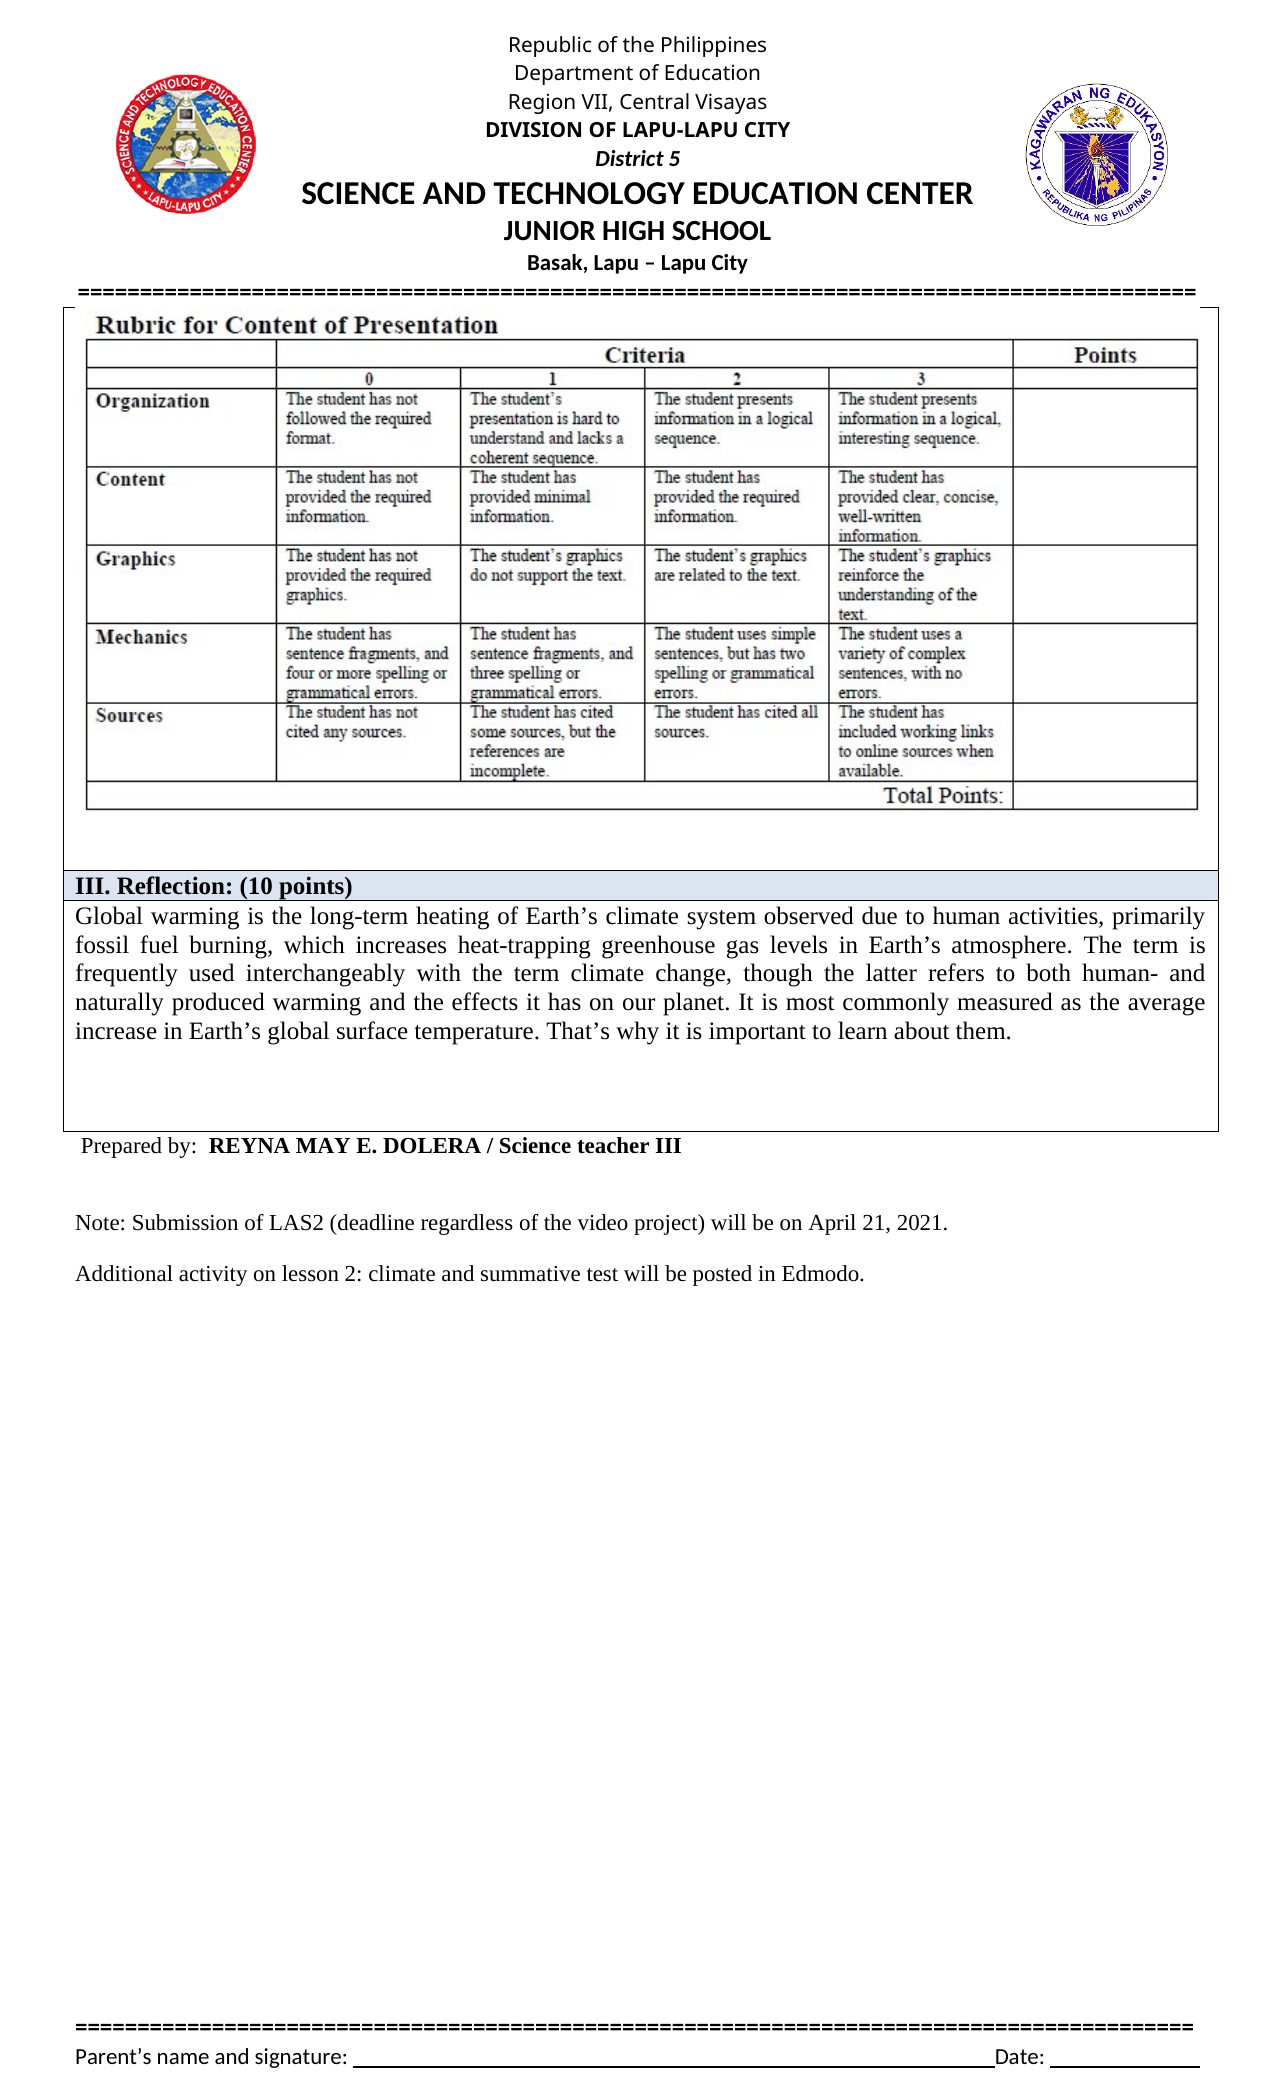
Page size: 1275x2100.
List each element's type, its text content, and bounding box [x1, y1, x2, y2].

table_cell III. Reflection: (10 points) [64, 871, 1218, 900]
picture [1021, 79, 1172, 230]
table_cell Global warming is the long-term heating of Earth’s climate system observed due to human activities, primarily fossil fuel burning, which increases heat-trapping greenhouse gas levels in Earth’s atmosphere. The term is frequently used interchangeably with the term climate change, though the latter refers to both human- and naturally produced warming and the effects it has on our planet. It is most commonly measured as the average increase in Earth’s global surface temperature. That’s why it is important to learn about them. [64, 901, 1218, 1131]
text Prepared by: REYNA MAY E. DOLERA / Science teacher III [75, 1132, 1200, 1158]
text Note: Submission of LAS2 (deadline regardless of the video project) will be on April 21, 2021. [75, 1209, 1200, 1236]
picture [109, 67, 260, 220]
text Additional activity on lesson 2: climate and summative test will be posted in Edmodo. [75, 1261, 1200, 1287]
picture [75, 307, 1201, 813]
